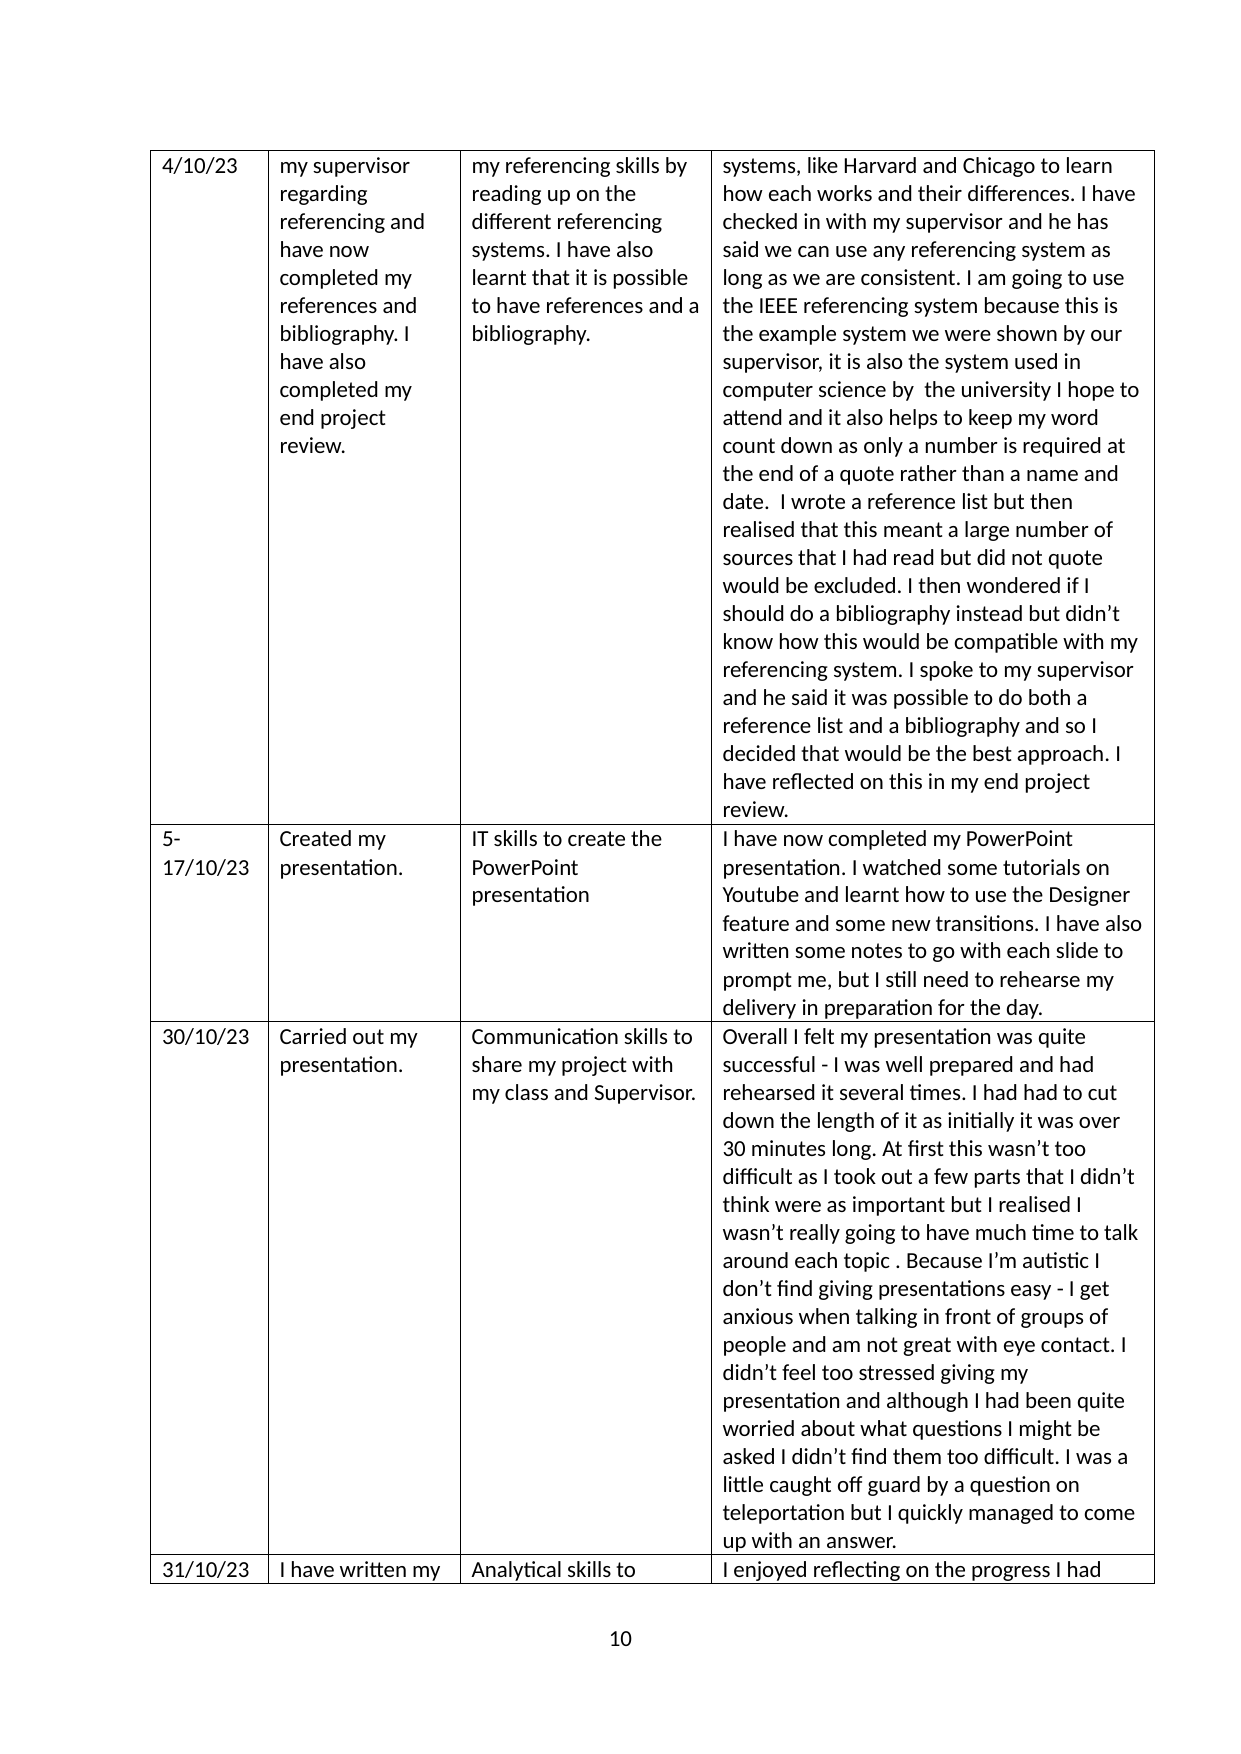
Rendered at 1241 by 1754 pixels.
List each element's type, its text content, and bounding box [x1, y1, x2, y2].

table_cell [461, 1555, 711, 1583]
table_cell 30/10/23 [151, 1022, 268, 1554]
table_cell 25/9/23-4/10/23 [151, 151, 268, 823]
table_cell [269, 1555, 460, 1583]
table_cell 5-17/10/23 [151, 825, 268, 1021]
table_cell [269, 151, 460, 823]
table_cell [712, 1555, 1154, 1583]
table_cell Overall I felt my presentation was quite successful - I was well prepared and had rehearsed it several times. I had had to cut down the length of it as initially it was over 30 minutes long. At first this wasn’t too difficult as I took out a few parts that I didn’t think were as important but I realised I wasn’t really going to have much time to talk around each topic . Because I’m autistic I don’t find giving presentations easy - I get anxious when talking in front of groups of people and am not great with eye contact. I didn’t feel too stressed giving my presentation and although I had been quite worried about what questions I might be asked I didn’t find them too difficult. I was a little caught off guard by a question on teleportation but I quickly managed to come up with an answer. [712, 1022, 1154, 1554]
table_cell IT skills to create the PowerPoint presentation [461, 825, 711, 1021]
table_cell Created my presentation. [269, 825, 460, 1021]
table_cell 31/10/23 – 5/11/23 [151, 1555, 268, 1583]
table_cell I have now completed my PowerPoint presentation. I watched some tutorials on Youtube and learnt how to use the Designer feature and some new transitions. I have also written some notes to go with each slide to prompt me, but I still need to rehearse my delivery in preparation for the day. [712, 825, 1154, 1021]
table_cell Communication skills to share my project with my class and Supervisor. [461, 1022, 711, 1554]
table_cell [461, 151, 711, 823]
table_cell Carried out my presentation. [269, 1022, 460, 1554]
